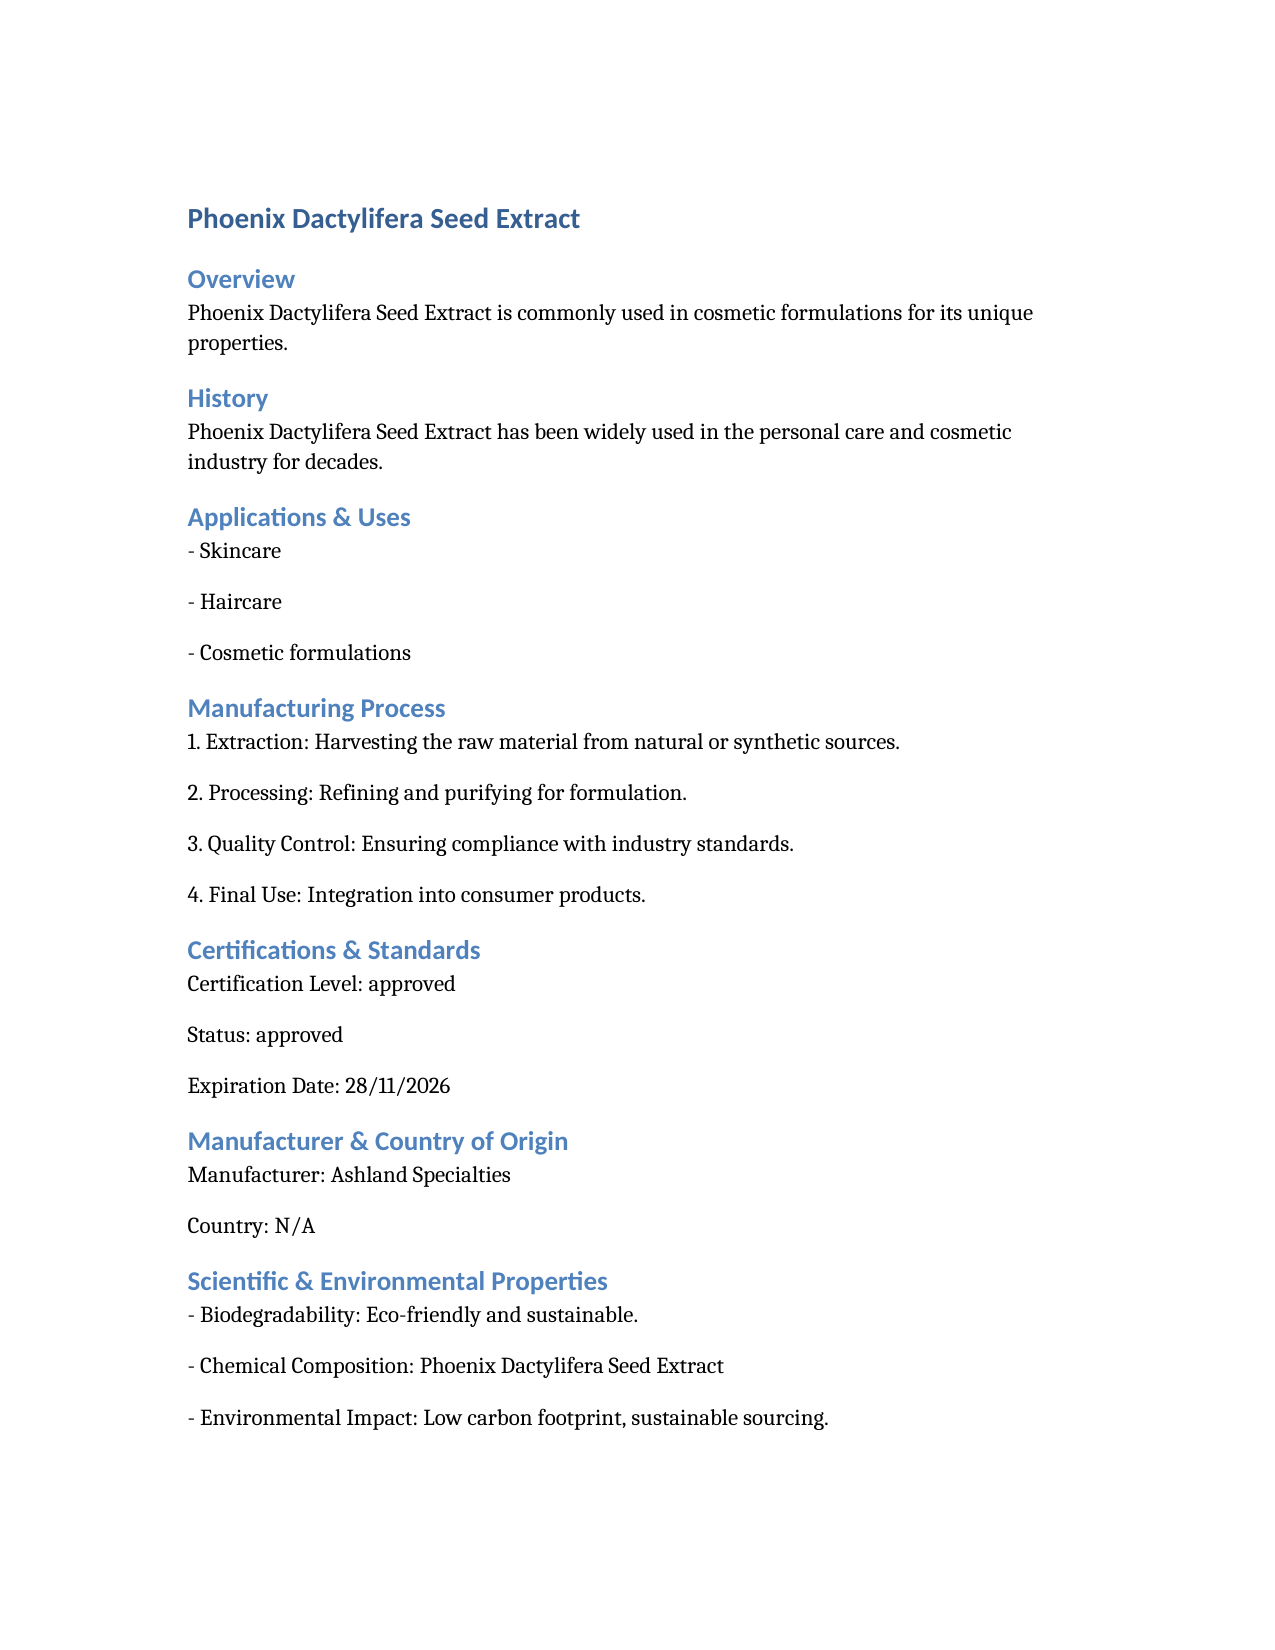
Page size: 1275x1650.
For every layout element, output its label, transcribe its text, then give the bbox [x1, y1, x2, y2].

text 3. Quality Control: Ensuring compliance with industry standards. [187, 831, 1087, 857]
text 4. Final Use: Integration into consumer products. [187, 882, 1087, 908]
text - Skincare [187, 538, 1087, 564]
subtitle Applications & Uses [187, 500, 1087, 533]
text Phoenix Dactylifera Seed Extract is commonly used in cosmetic formulations for its unique properties. [187, 300, 1087, 356]
text Manufacturer: Ashland Specialties [187, 1162, 1087, 1188]
subtitle Scientific & Environmental Properties [187, 1264, 1087, 1297]
subtitle History [187, 381, 1087, 414]
subtitle Phoenix Dactylifera Seed Extract [187, 200, 1087, 236]
text - Chemical Composition: Phoenix Dactylifera Seed Extract [187, 1353, 1087, 1379]
text Phoenix Dactylifera Seed Extract has been widely used in the personal care and cosmetic industry for decades. [187, 419, 1087, 475]
text Expiration Date: 28/11/2026 [187, 1073, 1087, 1099]
text - Cosmetic formulations [187, 640, 1087, 666]
text Country: N/A [187, 1213, 1087, 1239]
subtitle Manufacturing Process [187, 691, 1087, 724]
text 1. Extraction: Harvesting the raw material from natural or synthetic sources. [187, 729, 1087, 755]
text 2. Processing: Refining and purifying for formulation. [187, 780, 1087, 806]
subtitle Certifications & Standards [187, 933, 1087, 966]
text Certification Level: approved [187, 971, 1087, 997]
text - Environmental Impact: Low carbon footprint, sustainable sourcing. [187, 1404, 1087, 1431]
text Status: approved [187, 1022, 1087, 1048]
subtitle Manufacturer & Country of Origin [187, 1124, 1087, 1157]
text - Haircare [187, 589, 1087, 615]
subtitle Overview [187, 262, 1087, 295]
text - Biodegradability: Eco-friendly and sustainable. [187, 1302, 1087, 1328]
